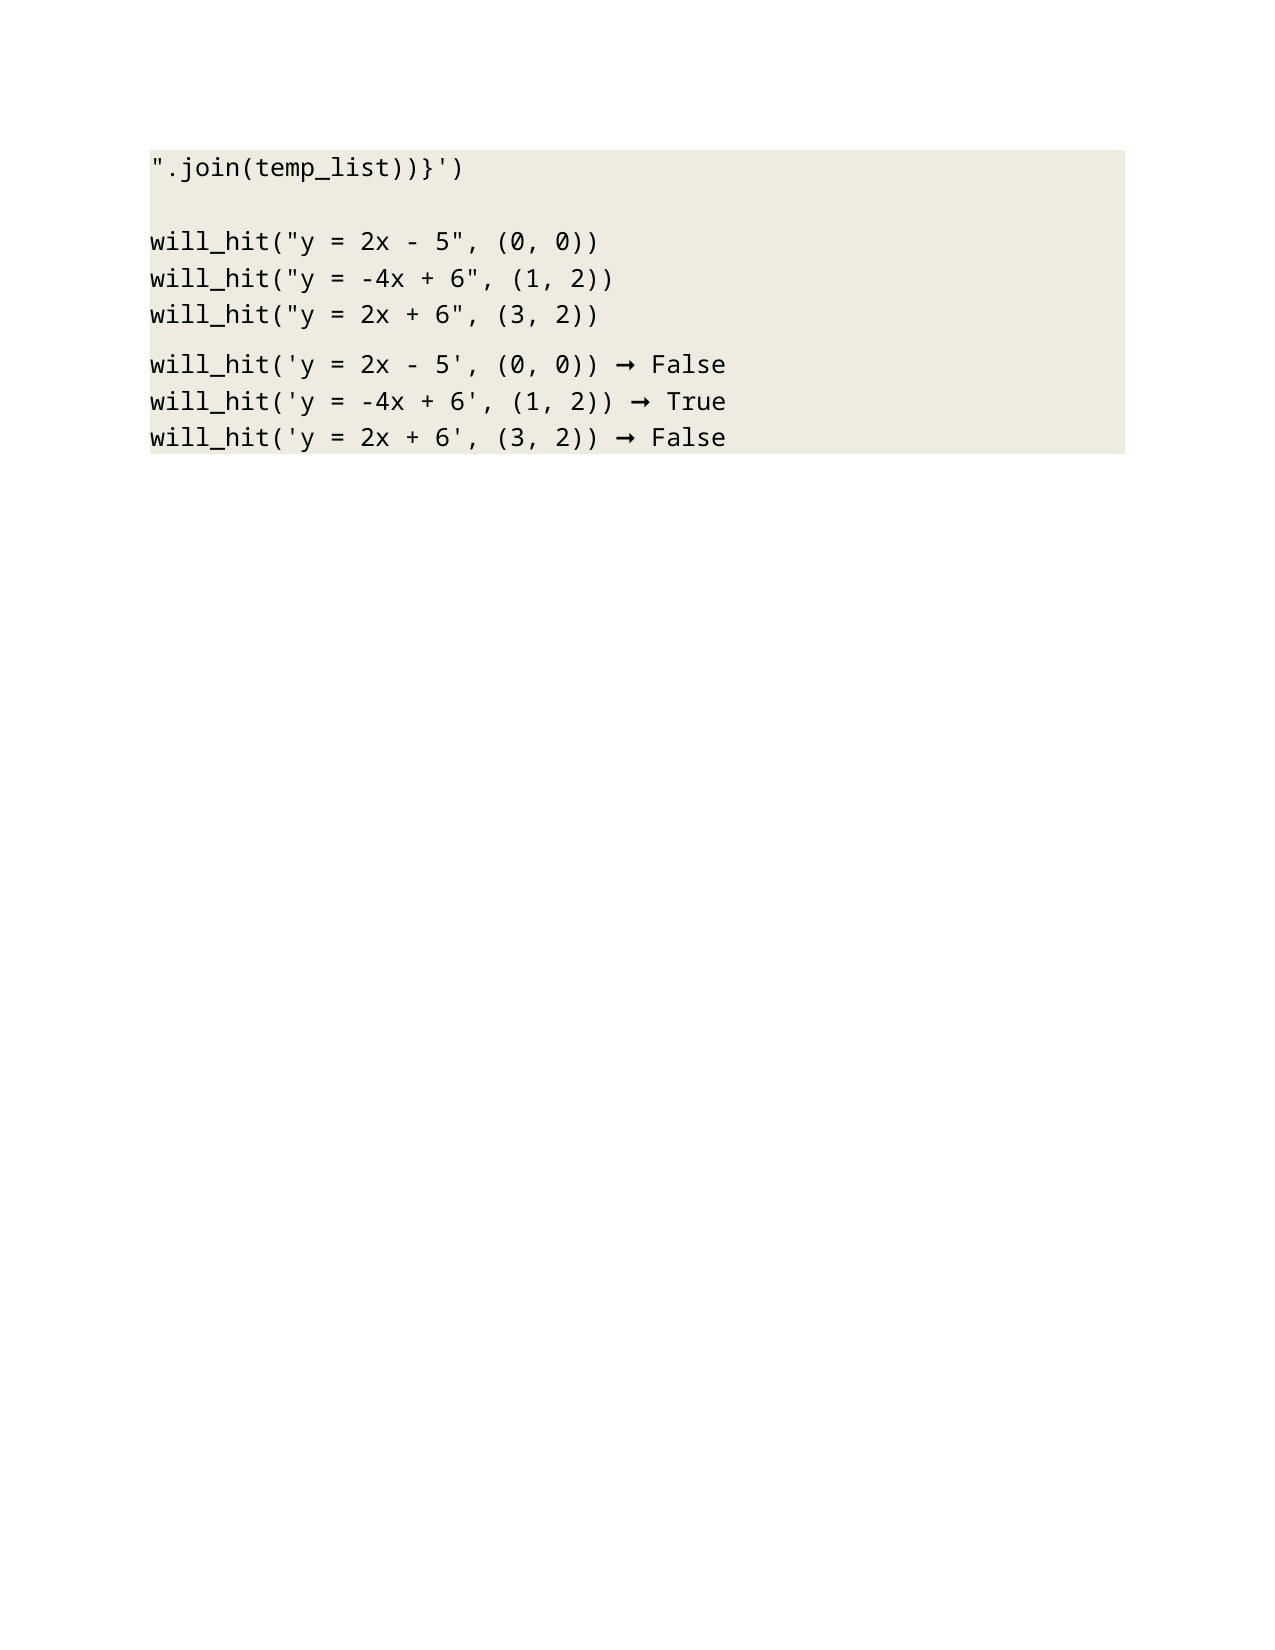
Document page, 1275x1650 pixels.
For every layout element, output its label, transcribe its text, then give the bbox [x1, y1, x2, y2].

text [150, 150, 1125, 331]
text will_hit('y = 2x - 5', (0, 0)) ➞ False will_hit('y = -4x + 6', (1, 2)) ➞ True will_hit('y = 2x + 6', (3, 2)) ➞ False [150, 346, 1125, 454]
